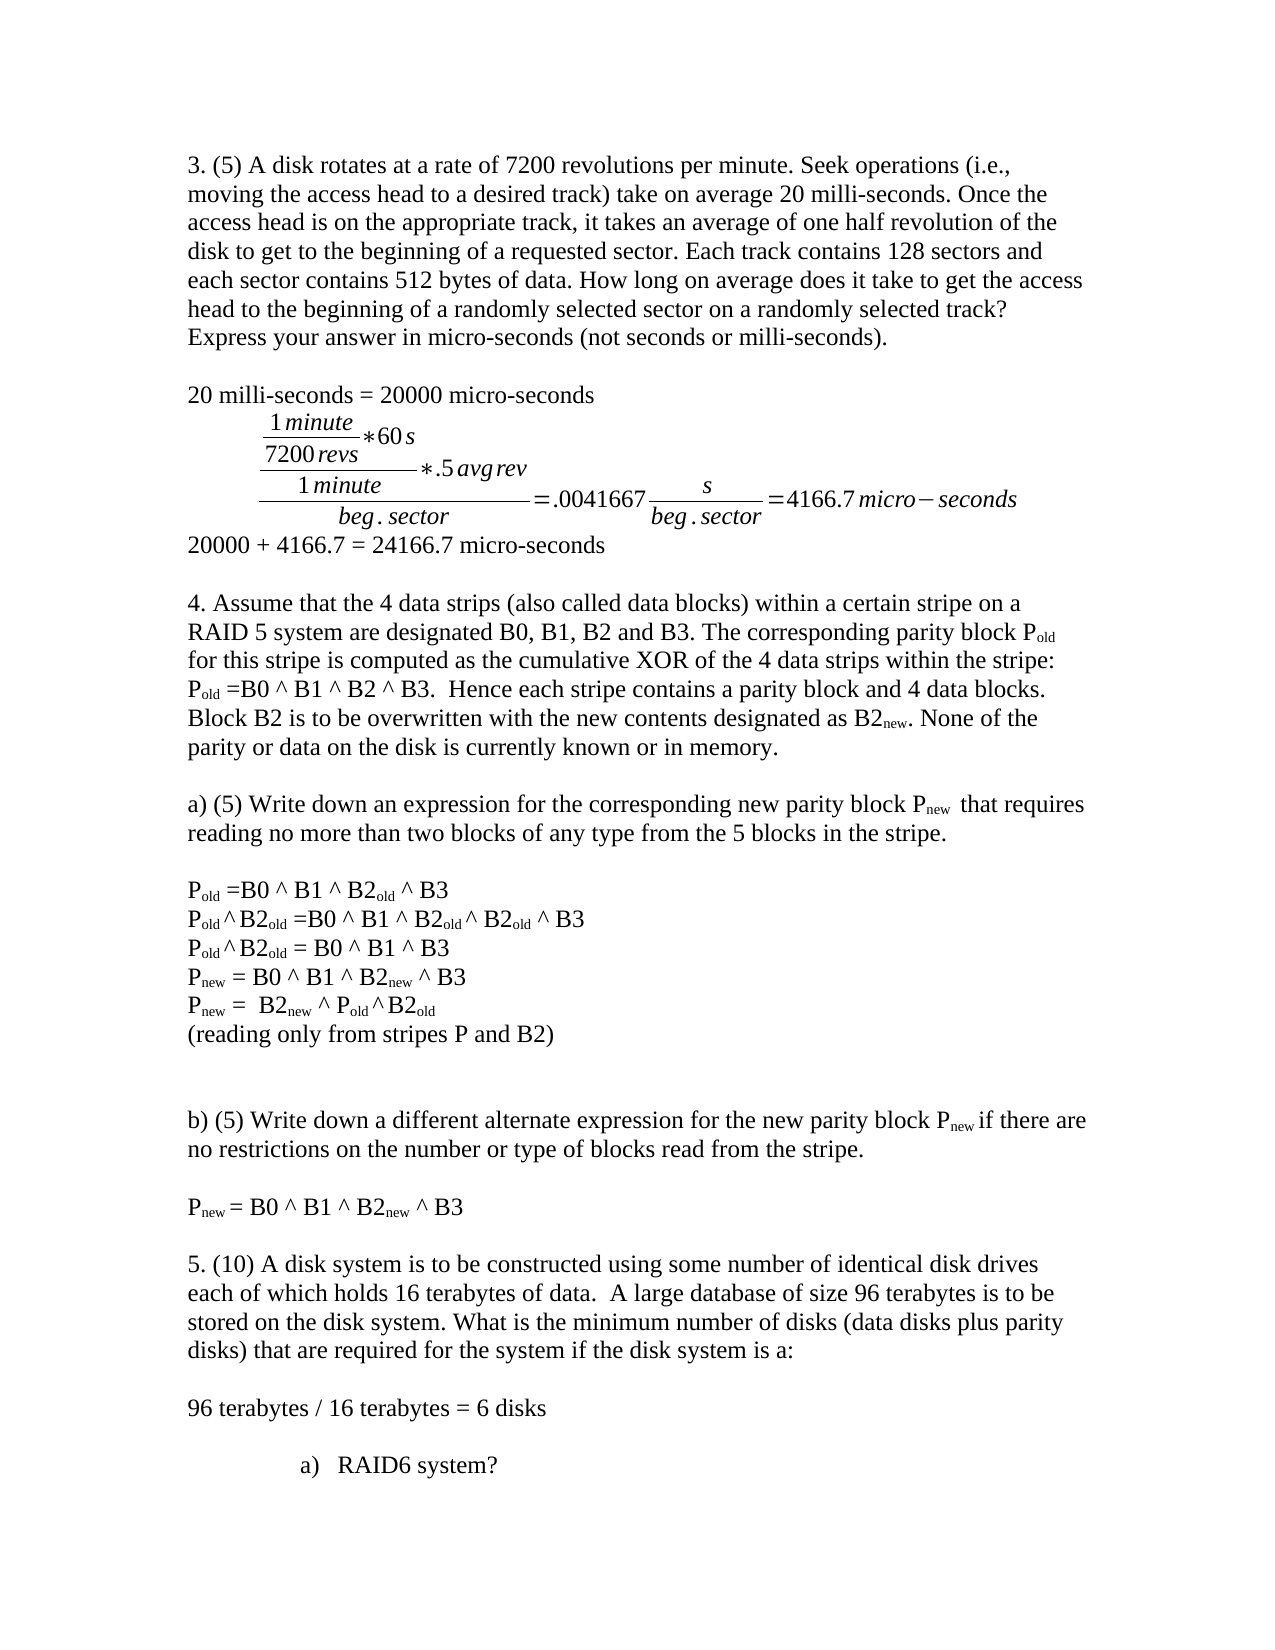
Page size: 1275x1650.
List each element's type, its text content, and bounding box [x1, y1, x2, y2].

text Pnew = B2new ^ Pold ^ B2old [187, 990, 1087, 1019]
text 96 terabytes / 16 terabytes = 6 disks [187, 1393, 1087, 1422]
text Block B2 is to be overwritten with the new contents designated as B2new. None of the parity or data on the disk is currently known or in memory. [187, 703, 1087, 760]
text Pnew = B0 ^ B1 ^ B2new ^ B3 [187, 962, 1087, 990]
text b) (5) Write down a different alternate expression for the new parity block Pnew if there are no restrictions on the number or type of blocks read from the stripe. [187, 1105, 1087, 1163]
text Pold =B0 ^ B1 ^ B2 ^ B3. Hence each stripe contains a parity block and 4 data blocks. [187, 674, 1087, 703]
text Pnew = B0 ^ B1 ^ B2new ^ B3 [187, 1192, 1087, 1220]
text 3. (5) A disk rotates at a rate of 7200 revolutions per minute. Seek operations (i.e., moving the access head to a desired track) take on average 20 milli-seconds. Once the access head is on the appropriate track, it takes an average of one half revolution of the disk to get to the beginning of a requested sector. Each track contains 128 sectors and each sector contains 512 bytes of data. How long on average does it take to get the access head to the beginning of a randomly selected sector on a randomly selected track? Express your answer in micro-seconds (not seconds or milli-seconds). [187, 150, 1087, 351]
text Pold ^ B2old =B0 ^ B1 ^ B2old ^ B2old ^ B3 Pold ^ B2old = B0 ^ B1 ^ B3 [187, 904, 1087, 962]
text a) (5) Write down an expression for the corresponding new parity block Pnew that requires reading no more than two blocks of any type from the 5 blocks in the stripe. [187, 789, 1087, 847]
text Pold =B0 ^ B1 ^ B2old ^ B3 [187, 875, 1087, 904]
text 4. Assume that the 4 data strips (also called data blocks) within a certain stripe on a RAID 5 system are designated B0, B1, B2 and B3. The corresponding parity block Pold for this stripe is computed as the cumulative XOR of the 4 data strips within the stripe: [187, 588, 1087, 674]
text (reading only from stripes P and B2) [187, 1019, 1087, 1048]
list RAID6 system? [300, 1450, 1087, 1479]
text 20000 + 4166.7 = 24166.7 micro-seconds [187, 530, 1087, 559]
text 20 milli-seconds = 20000 micro-seconds [187, 380, 1087, 409]
text 5. (10) A disk system is to be constructed using some number of identical disk drives each of which holds 16 terabytes of data. A large database of size 96 terabytes is to be stored on the disk system. What is the minimum number of disks (data disks plus parity disks) that are required for the system if the disk system is a: [187, 1249, 1087, 1364]
